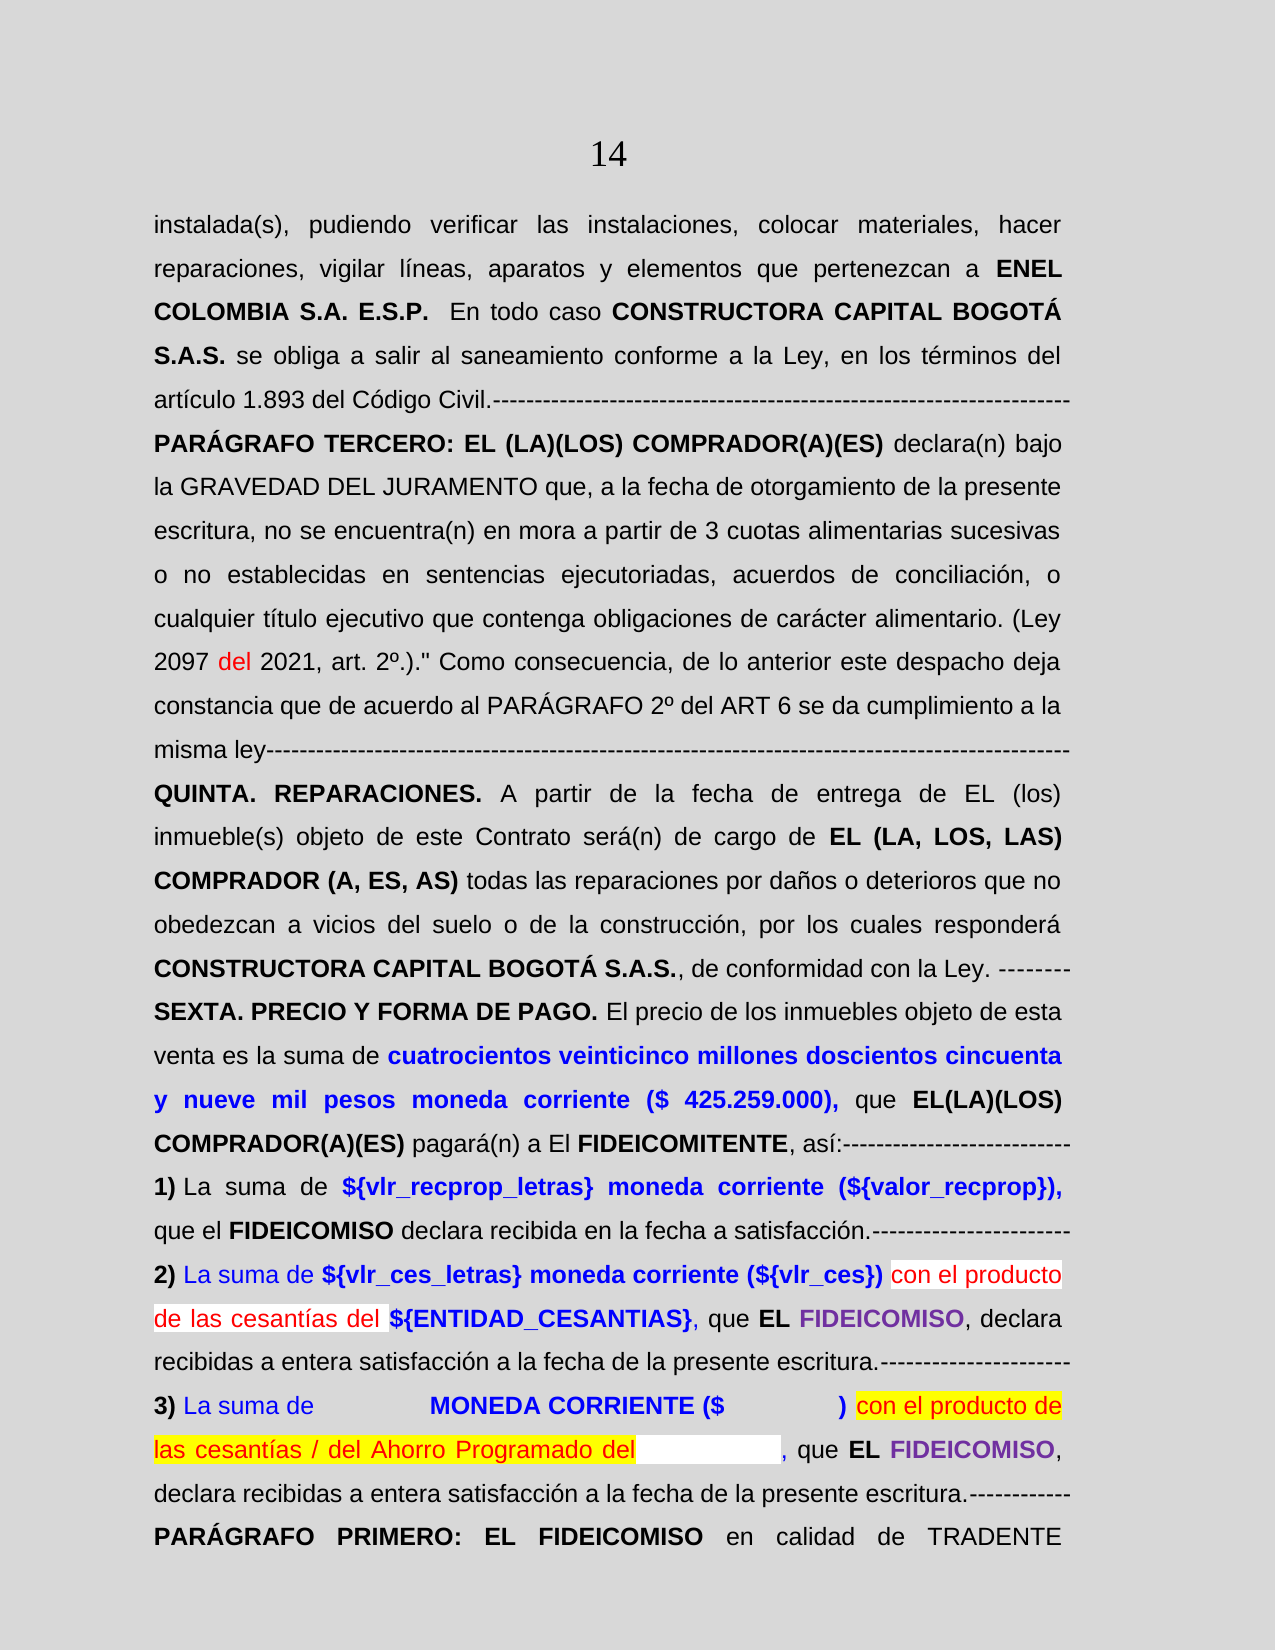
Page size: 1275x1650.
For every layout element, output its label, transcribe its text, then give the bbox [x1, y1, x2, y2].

text SEXTA. PRECIO Y FORMA DE PAGO. El precio de los inmuebles objeto de esta venta es la suma de cuatrocientos veinticinco millones doscientos cincuenta y nueve mil pesos moneda corriente ($ 425.259.000), que EL(LA)(LOS) COMPRADOR(A)(ES) pagará(n) a El FIDEICOMITENTE, así: [153, 982, 1062, 1157]
list La suma de ${vlr_recprop_letras} moneda corriente (${valor_recprop}), que el FIDEICOMISO declara recibida en la fecha a satisfacción. [153, 1157, 1062, 1245]
text PARÁGRAFO TERCERO: EL (LA)(LOS) COMPRADOR(A)(ES) declara(n) bajo la GRAVEDAD DEL JURAMENTO que, a la fecha de otorgamiento de la presente escritura, no se encuentra(n) en mora a partir de 3 cuotas alimentarias sucesivas o no establecidas en sentencias ejecutoriadas, acuerdos de conciliación, o cualquier título ejecutivo que contenga obligaciones de carácter alimentario. (Ley 2097 del 2021, art. 2º.)." Como consecuencia, de lo anterior este despacho deja constancia que de acuerdo al PARÁGRAFO 2º del ART 6 se da cumplimiento a la misma ley [153, 414, 1062, 764]
list La suma de ${vlr_ces_letras} moneda corriente (${vlr_ces}) con el producto de las cesantías del ${ENTIDAD_CESANTIAS}, que EL FIDEICOMISO, declara recibidas a entera satisfacción a la fecha de la presente escritura. [153, 1245, 1062, 1376]
text QUINTA. REPARACIONES. A partir de la fecha de entrega de EL (los) inmueble(s) objeto de este Contrato será(n) de cargo de EL (LA, LOS, LAS) COMPRADOR (A, ES, AS) todas las reparaciones por daños o deterioros que no obedezcan a vicios del suelo o de la construcción, por los cuales responderá CONSTRUCTORA CAPITAL BOGOTÁ S.A.S., de conformidad con la Ley. [153, 764, 1062, 982]
list La suma de MONEDA CORRIENTE ($ ) con el producto de las cesantías / del Ahorro Programado del , que EL FIDEICOMISO, declara recibidas a entera satisfacción a la fecha de la presente escritura. [153, 1376, 1062, 1507]
